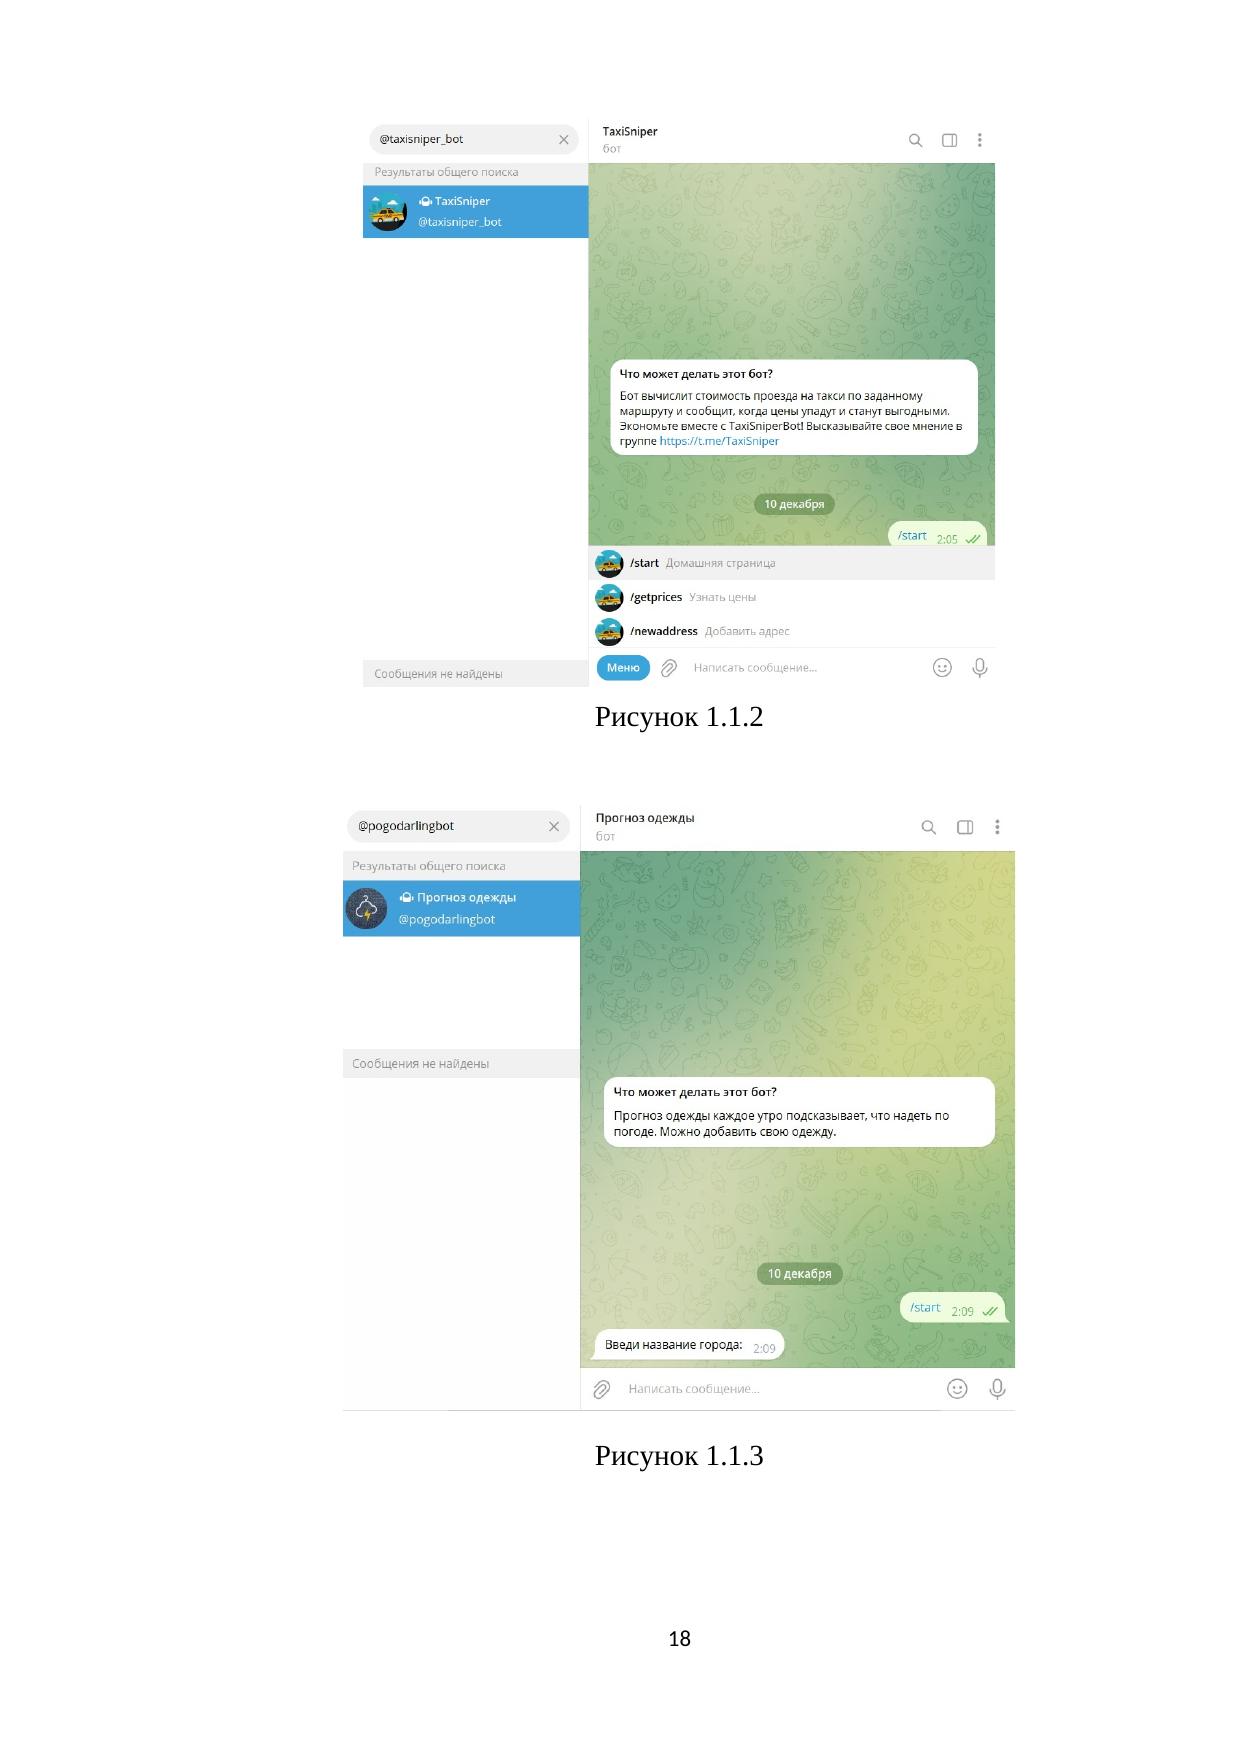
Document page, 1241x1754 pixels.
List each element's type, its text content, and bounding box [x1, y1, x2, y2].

text Рисунок 1.1.3 [177, 1438, 1181, 1472]
picture [343, 805, 1016, 1411]
text Рисунок 1.1.2 [177, 699, 1181, 733]
picture [363, 118, 996, 687]
